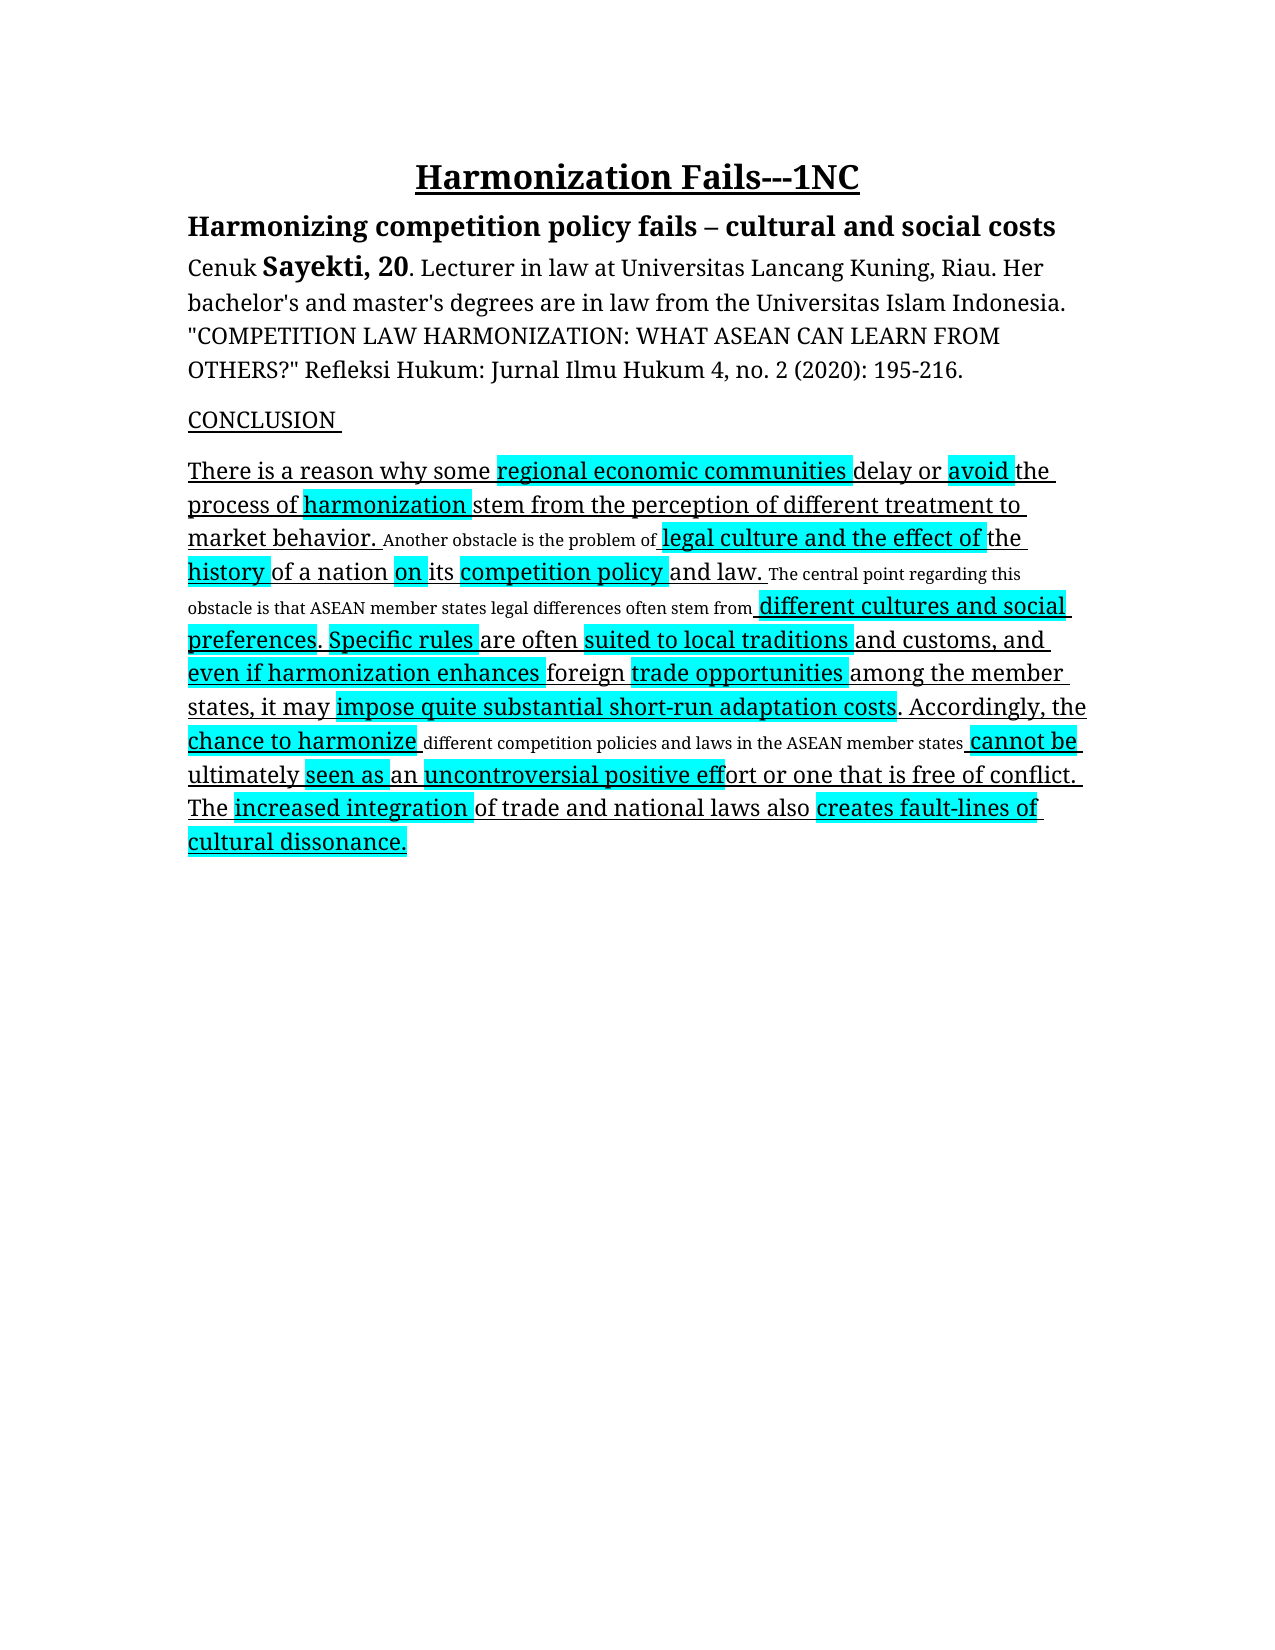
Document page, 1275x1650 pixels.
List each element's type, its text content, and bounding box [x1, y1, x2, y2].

subtitle Harmonization Fails---1NC [187, 154, 1087, 199]
text There is a reason why some regional economic communities delay or avoid the process of harmonization stem from the perception of different treatment to market behavior. Another obstacle is the problem of legal culture and the effect of the history of a nation on its competition policy and law. The central point regarding this obstacle is that ASEAN member states legal differences often stem from different cultures and social preferences. Specific rules are often suited to local traditions and customs, and even if harmonization enhances foreign trade opportunities among the member states, it may impose quite substantial short-run adaptation costs. Accordingly, the chance to harmonize different competition policies and laws in the ASEAN member states cannot be ultimately seen as an uncontroversial positive effort or one that is free of conflict. The increased integration of trade and national laws also creates fault-lines of cultural dissonance. [187, 719, 1087, 857]
subtitle Harmonizing competition policy fails – cultural and social costs [187, 207, 1087, 244]
text CONCLUSION [187, 404, 1087, 436]
text There is a reason why some regional economic communities delay or avoid the process of harmonization stem from the perception of different treatment to market behavior. Another obstacle is the problem of legal culture and the effect of the history of a nation on its competition policy and law. The central point regarding this obstacle is that ASEAN member states legal differences often stem from different cultures and social preferences. Specific rules are often suited to local traditions and customs, and even if harmonization enhances foreign trade opportunities among the member states, it may impose quite substantial short-run adaptation costs. Accordingly, the chance to harmonize different competition policies and laws in the ASEAN member states cannot be ultimately seen as an uncontroversial positive effort or one that is free of conflict. The increased integration of trade and national laws also creates fault-lines of cultural dissonance. [187, 455, 1087, 718]
text Cenuk Sayekti, 20. Lecturer in law at Universitas Lancang Kuning, Riau. Her bachelor's and master's degrees are in law from the Universitas Islam Indonesia. "COMPETITION LAW HARMONIZATION: WHAT ASEAN CAN LEARN FROM OTHERS?" Refleksi Hukum: Jurnal Ilmu Hukum 4, no. 2 (2020): 195-216. [187, 247, 1087, 385]
